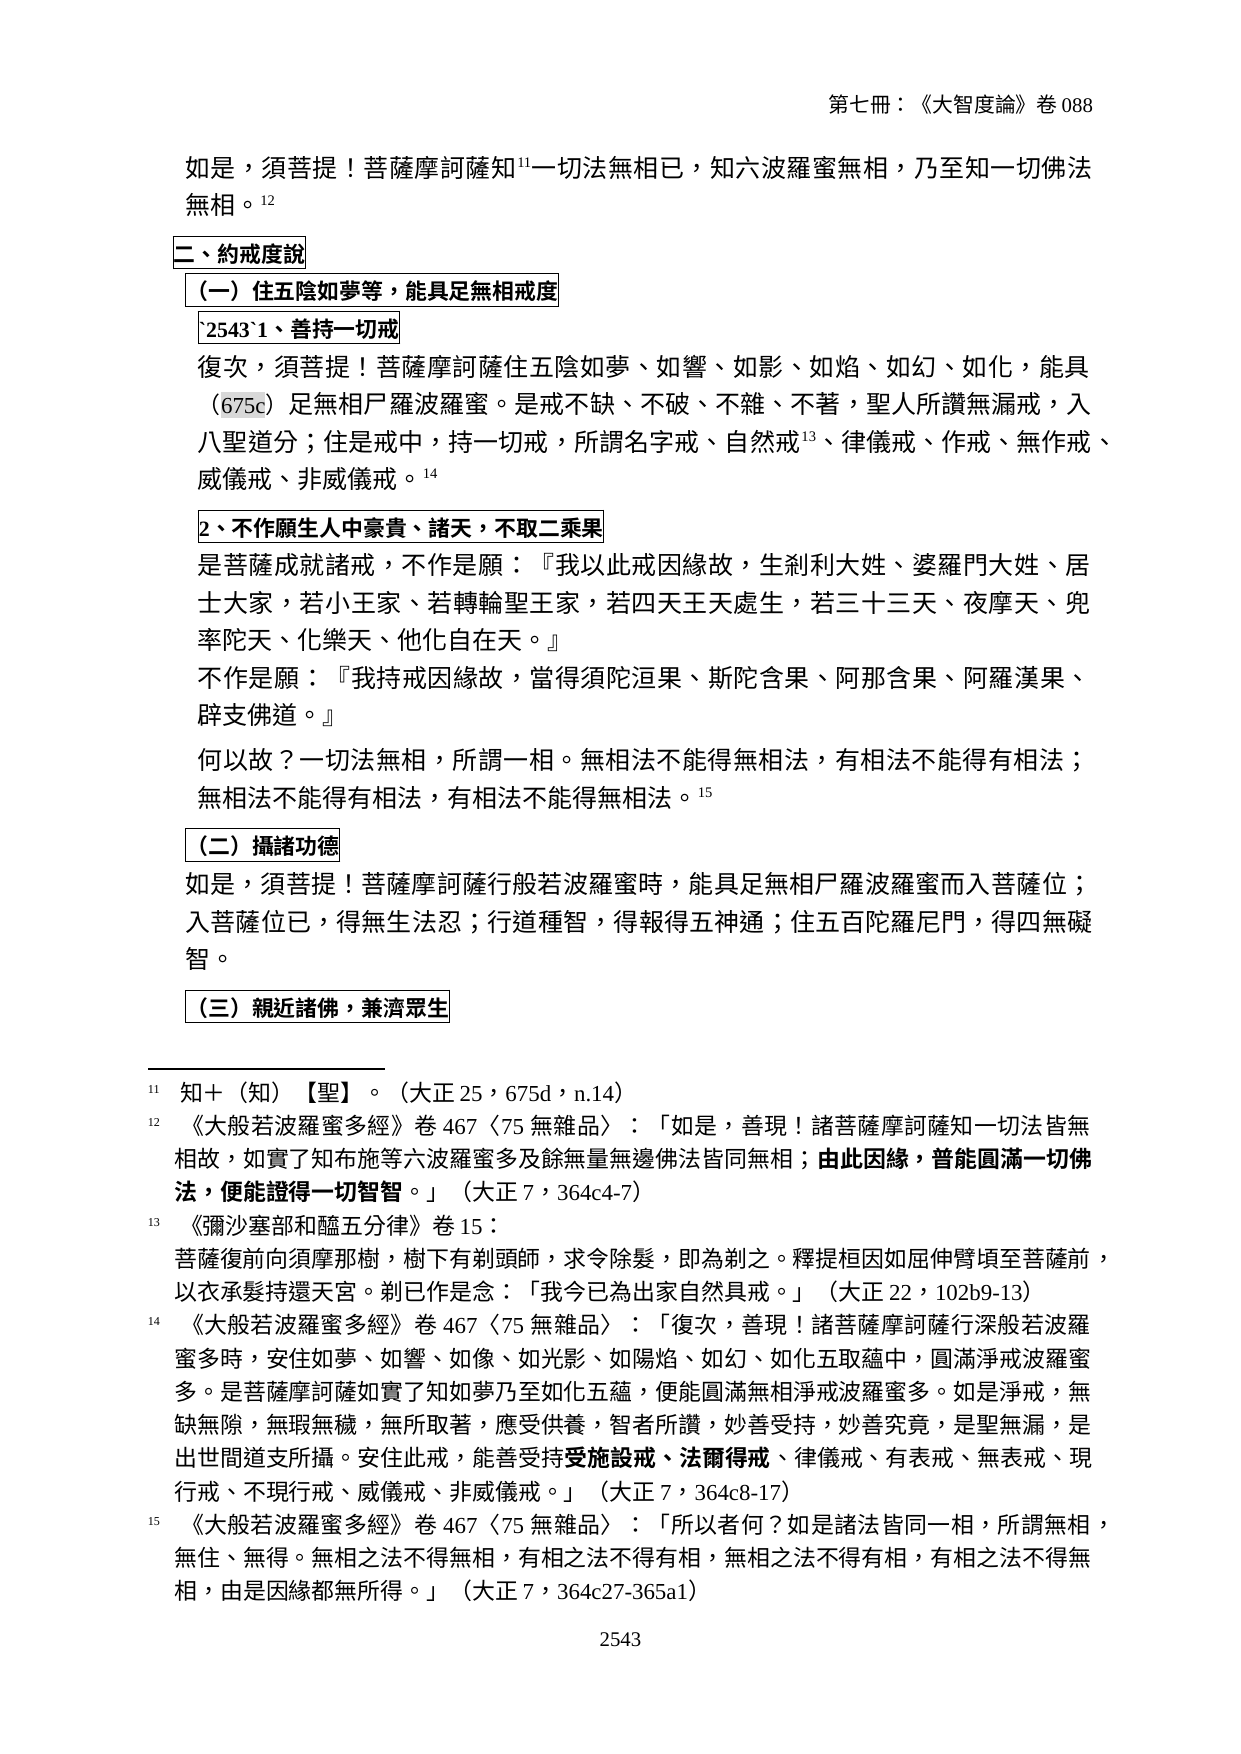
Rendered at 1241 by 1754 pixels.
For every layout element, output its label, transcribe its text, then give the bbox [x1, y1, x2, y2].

text 何以故？一切法無相，所謂一相。無相法不能得無相法，有相法不能得有相法；無相法不能得有相法，有相法不能得無相法。 [198, 740, 1092, 815]
text 二、約戒度說 [173, 234, 1092, 271]
text 是菩薩成就諸戒，不作是願：『我以此戒因緣故，生剎利大姓、婆羅門大姓、居士大家，若小王家、若轉輪聖王家，若四天王天處生，若三十三天、夜摩天、兜率陀天、化樂天、他化自在天。』 [198, 545, 1092, 658]
text 復次，須菩提！菩薩摩訶薩住五陰如夢、如響、如影、如焰、如幻、如化，能具（675c）足無相尸羅波羅蜜。是戒不缺、不破、不雜、不著，聖人所讚無漏戒，入八聖道分；住是戒中，持一切戒，所謂名字戒、自然戒、律儀戒、作戒、無作戒、威儀戒、非威儀戒。 [198, 346, 1092, 496]
text 如是，須菩提！菩薩摩訶薩行般若波羅蜜時，能具足無相尸羅波羅蜜而入菩薩位；入菩薩位已，得無生法忍；行道種智，得報得五神通；住五百陀羅尼門，得四無礙智。 [185, 864, 1092, 976]
text 不作是願：『我持戒因緣故，當得須陀洹果、斯陀含果、阿那含果、阿羅漢果、辟支佛道。』 [198, 658, 1092, 733]
text （二）攝諸功德 [185, 826, 1092, 864]
text （三）親近諸佛，兼濟眾生 [185, 988, 1092, 1025]
text （一）住五陰如夢等，能具足無相戒度 [185, 271, 1092, 309]
text 如是，須菩提！菩薩摩訶薩知一切法無相已，知六波羅蜜無相，乃至知一切佛法無相。 [185, 148, 1092, 223]
text `2543`1、善持一切戒 [198, 309, 1092, 346]
text 2、不作願生人中豪貴、諸天，不取二乘果 [198, 508, 1092, 545]
